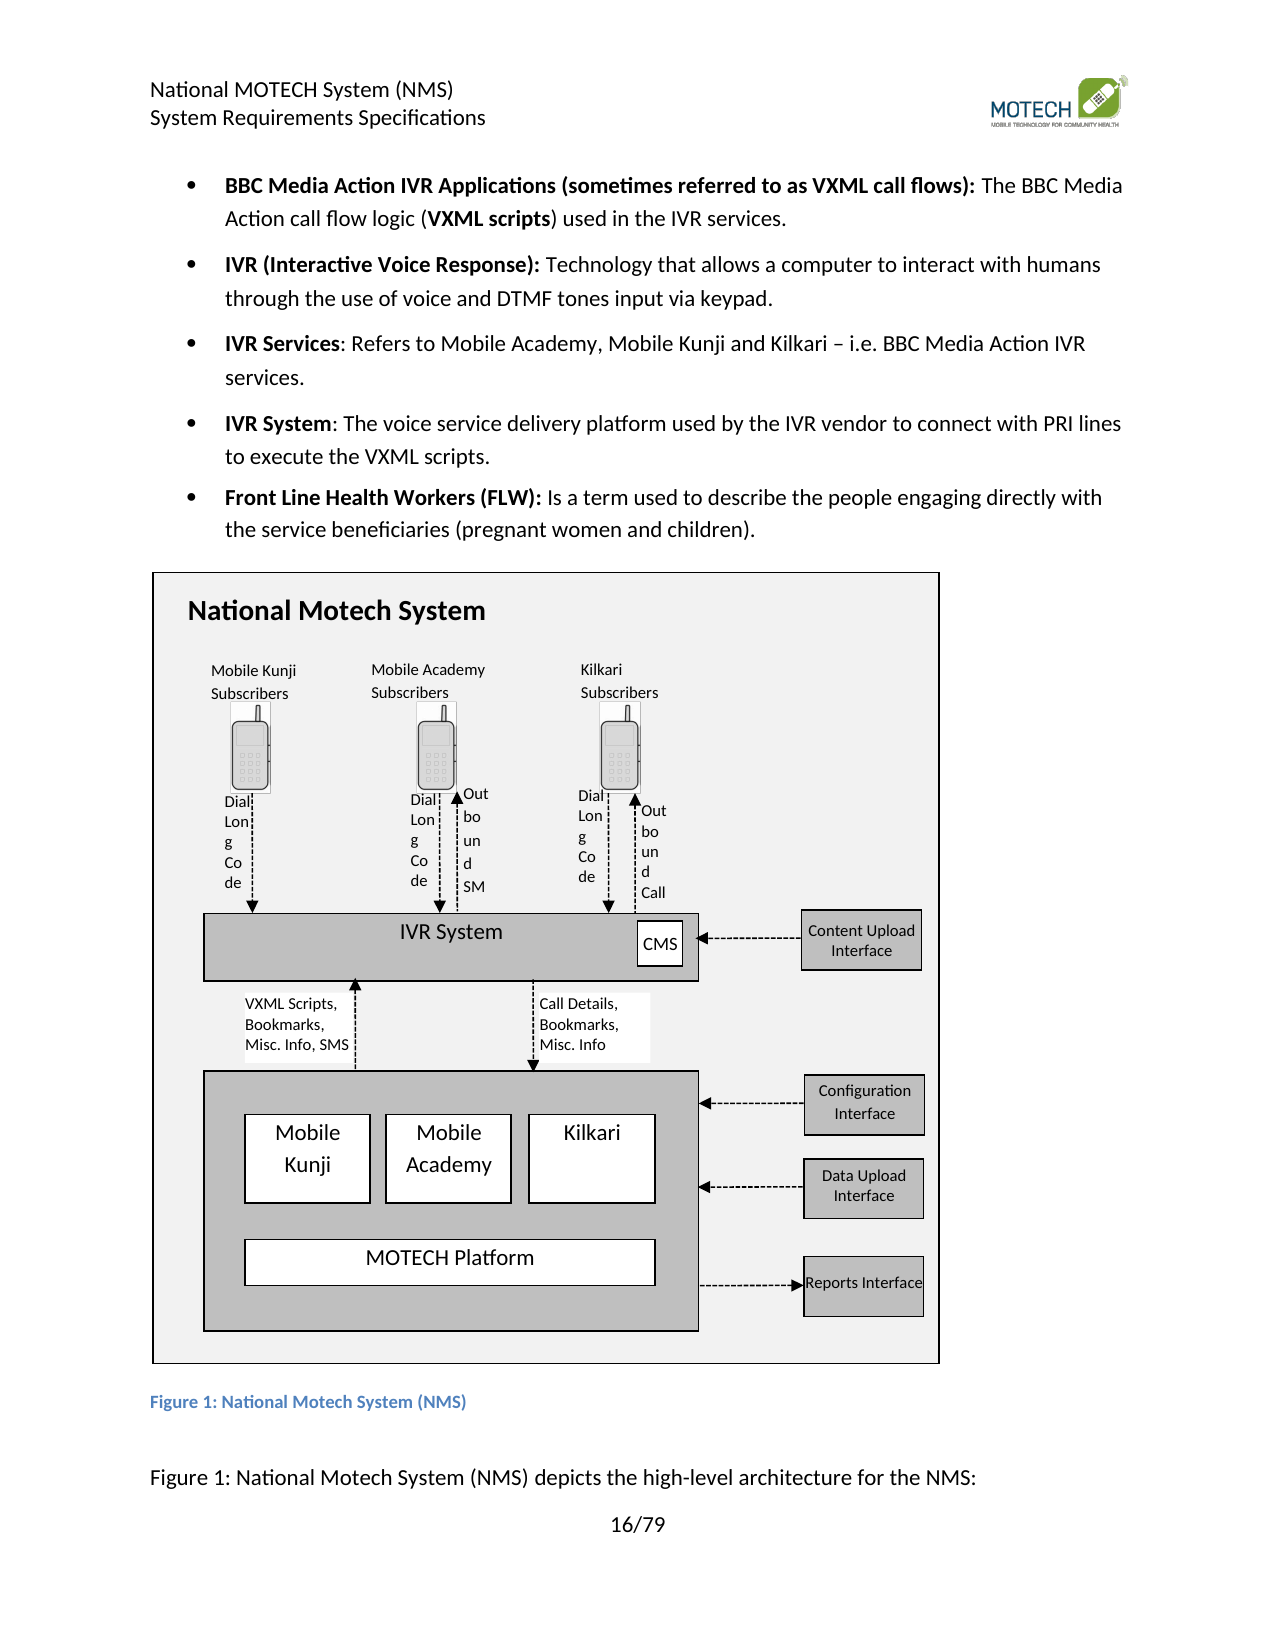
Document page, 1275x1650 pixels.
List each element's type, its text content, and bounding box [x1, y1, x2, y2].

list IVR System: The voice service delivery platform used by the IVR vendor to connect with PRI lines to execute the VXML scripts. [187, 404, 1125, 471]
picture [230, 701, 271, 794]
picture [991, 75, 1129, 127]
list Front Line Health Workers (FLW): Is a term used to describe the people engaging directly with the service beneficiaries (pregnant women and children). [187, 483, 1125, 544]
list IVR Services: Refers to Mobile Academy, Mobile Kunji and Kilkari – i.e. BBC Media Action IVR services. [187, 325, 1125, 392]
list BBC Media Action IVR Applications (sometimes referred to as VXML call flows): The BBC Media Action call flow logic (VXML scripts) used in the IVR services. [187, 167, 1125, 233]
text Figure 1: National Motech System (NMS) [150, 1391, 1125, 1413]
picture [599, 701, 641, 794]
text Figure 1: National Motech System (NMS) depicts the high-level architecture for the NMS: [150, 1463, 1125, 1492]
list IVR (Interactive Voice Response): Technology that allows a computer to interact with humans through the use of voice and DTMF tones input via keypad. [187, 246, 1125, 313]
picture [416, 701, 457, 794]
